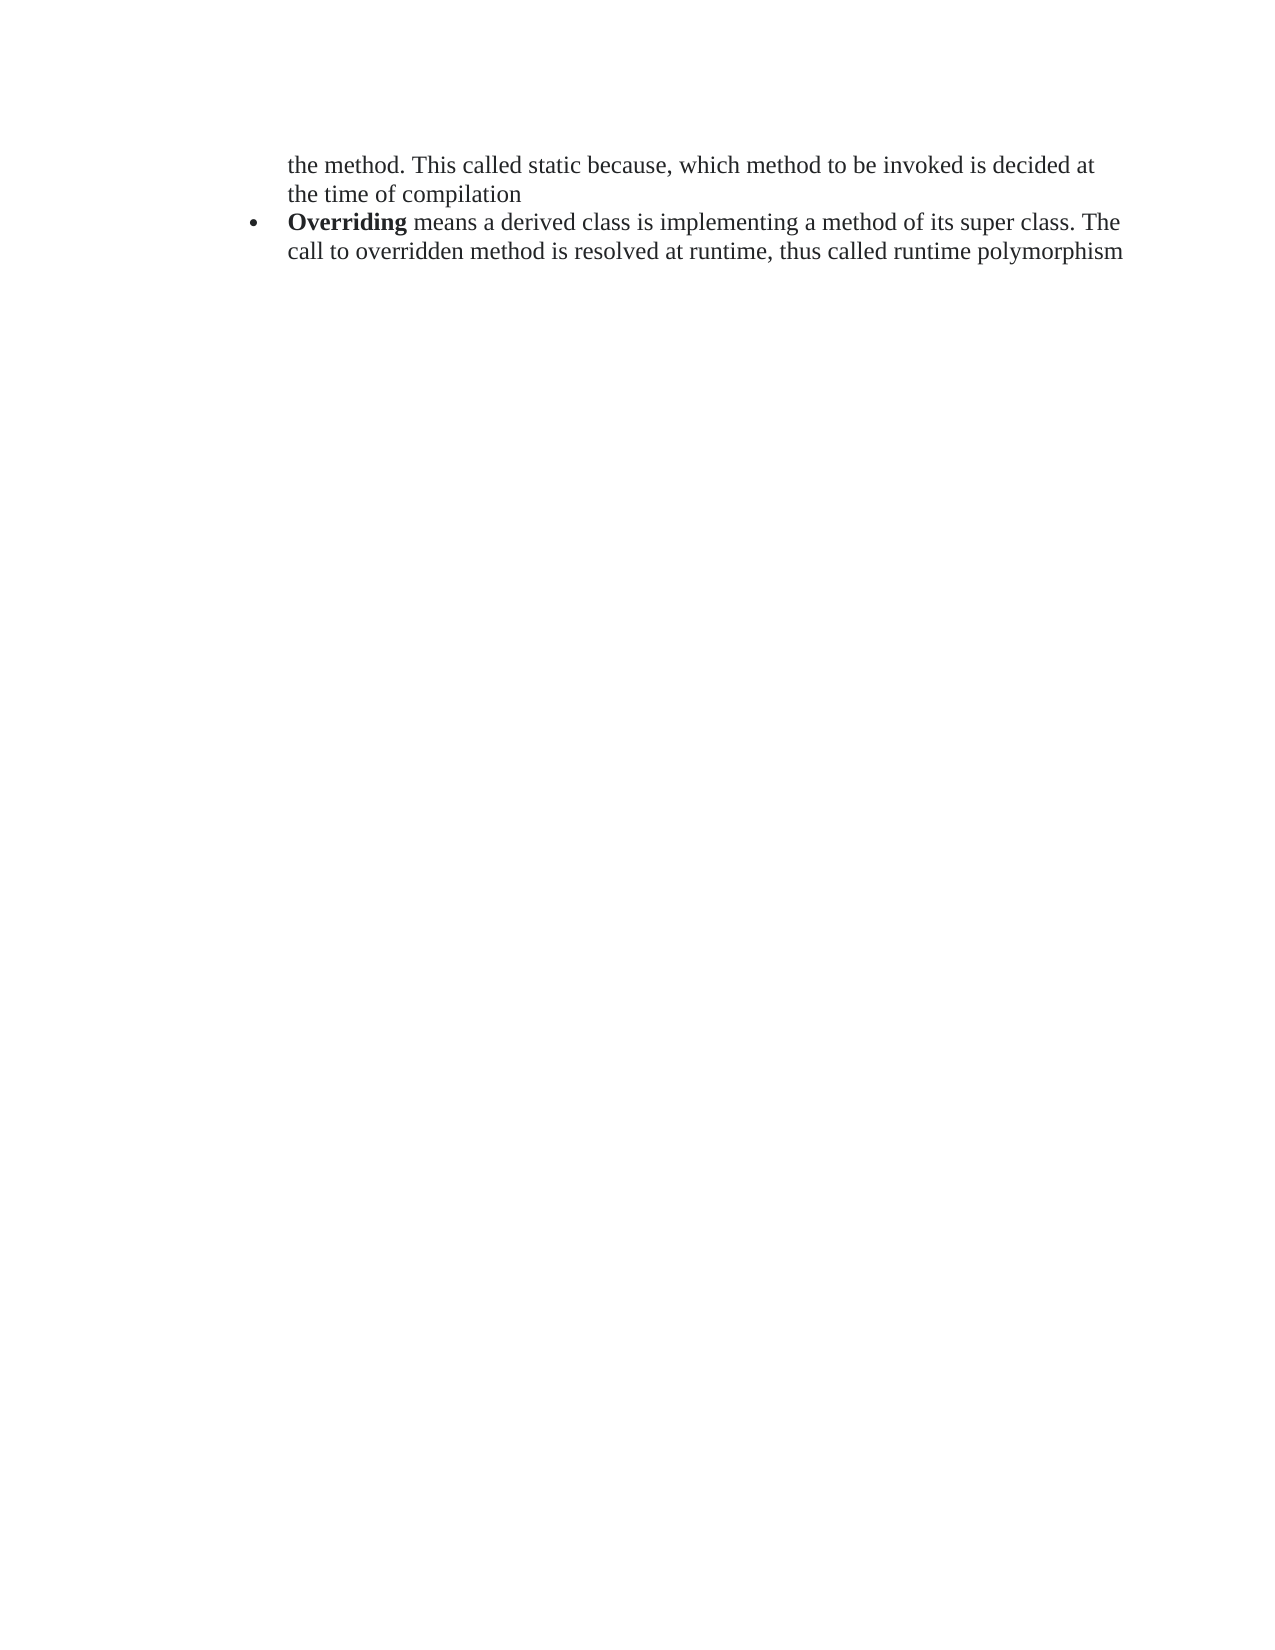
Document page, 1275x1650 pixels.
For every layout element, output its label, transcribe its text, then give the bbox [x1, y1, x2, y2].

list Overriding means a derived class is implementing a method of its super class. The call to overridden method is resolved at runtime, thus called runtime polymorphism [250, 207, 1125, 265]
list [250, 150, 1125, 207]
